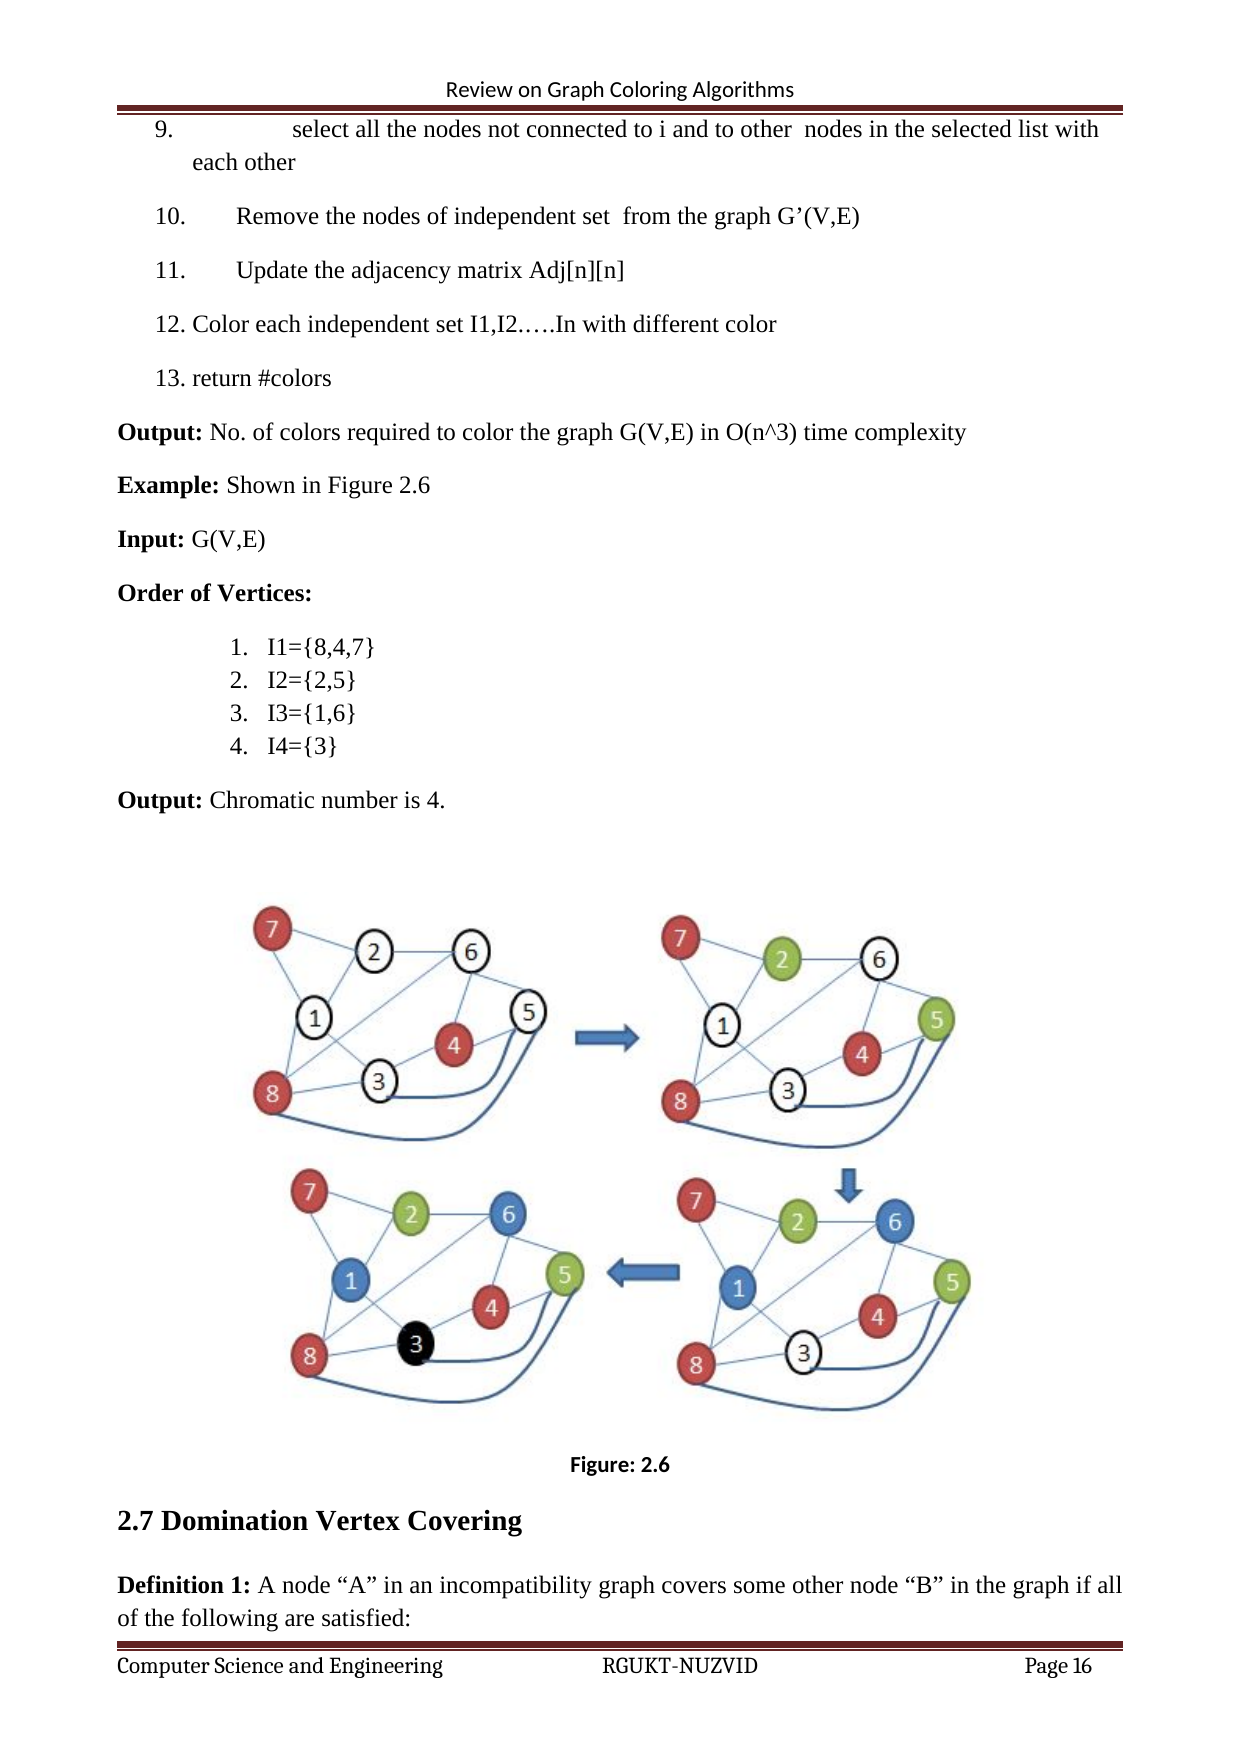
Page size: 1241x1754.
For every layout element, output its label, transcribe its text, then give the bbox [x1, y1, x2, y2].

list Remove the nodes of independent set from the graph G’(V,E) [154, 201, 1123, 230]
text Output: No. of colors required to color the graph G(V,E) in O(n^3) time complexity [117, 417, 1123, 446]
picture [233, 892, 1007, 1425]
text Order of Vertices: [117, 578, 1123, 607]
list Color each independent set I1,I2.….In with different color [154, 309, 1123, 338]
list I2={2,5} [229, 665, 1123, 694]
list select all the nodes not connected to i and to other nodes in the selected list with each other [154, 115, 1123, 176]
text Output: Chromatic number is 4. [117, 785, 1123, 814]
text Example: Shown in Figure 2.6 [117, 471, 1123, 499]
list I1={8,4,7} [229, 632, 1123, 661]
list I3={1,6} [229, 698, 1123, 727]
text Definition 1: A node “A” in an incompatibility graph covers some other node “B” in the graph if all of the following are satisfied: [117, 1570, 1123, 1632]
list Update the adjacency matrix Adj[n][n] [154, 255, 1123, 284]
text Input: G(V,E) [117, 524, 1123, 553]
text Figure: 2.6 [117, 1450, 1123, 1478]
list return #colors [154, 363, 1123, 392]
subtitle 2.7 Domination Vertex Covering [117, 1503, 1123, 1536]
list I4={3} [229, 731, 1123, 760]
